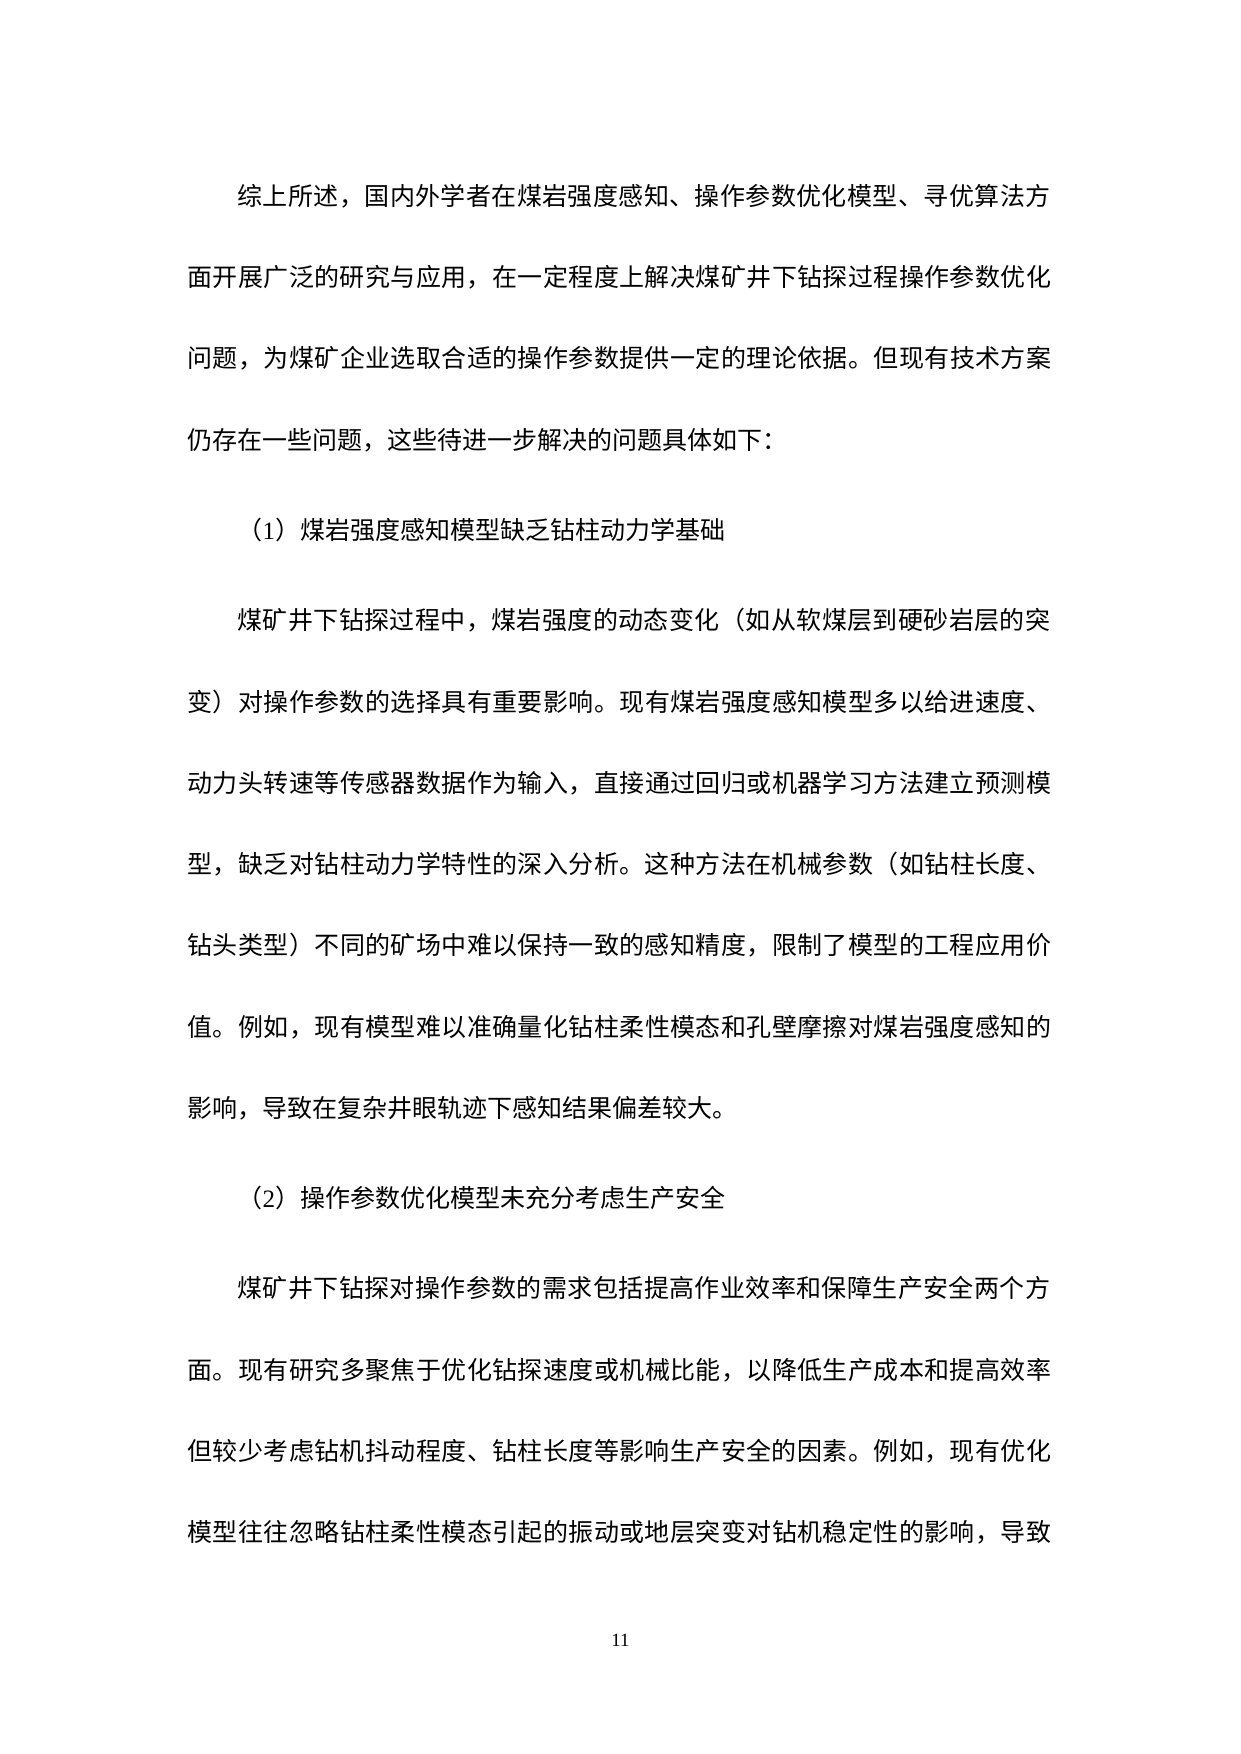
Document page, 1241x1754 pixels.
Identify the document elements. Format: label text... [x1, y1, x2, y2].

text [187, 1254, 1053, 1563]
text （1）煤岩强度感知模型缺乏钻柱动力学基础 [187, 496, 1053, 561]
text 煤矿井下钻探过程中，煤岩强度的动态变化（如从软煤层到硬砂岩层的突变）对操作参数的选择具有重要影响。现有煤岩强度感知模型多以给进速度、动力头转速等传感器数据作为输入，直接通过回归或机器学习方法建立预测模型，缺乏对钻柱动力学特性的深入分析。这种方法在机械参数（如钻柱长度、钻头类型）不同的矿场中难以保持一致的感知精度，限制了模型的工程应用价值。例如，现有模型难以准确量化钻柱柔性模态和孔壁摩擦对煤岩强度感知的影响，导致在复杂井眼轨迹下感知结果偏差较大。 [187, 586, 1053, 1139]
text 综上所述，国内外学者在煤岩强度感知、操作参数优化模型、寻优算法方面开展广泛的研究与应用，在一定程度上解决煤矿井下钻探过程操作参数优化问题，为煤矿企业选取合适的操作参数提供一定的理论依据。但现有技术方案仍存在一些问题，这些待进一步解决的问题具体如下： [187, 162, 1053, 471]
text （2）操作参数优化模型未充分考虑生产安全 [187, 1164, 1053, 1229]
